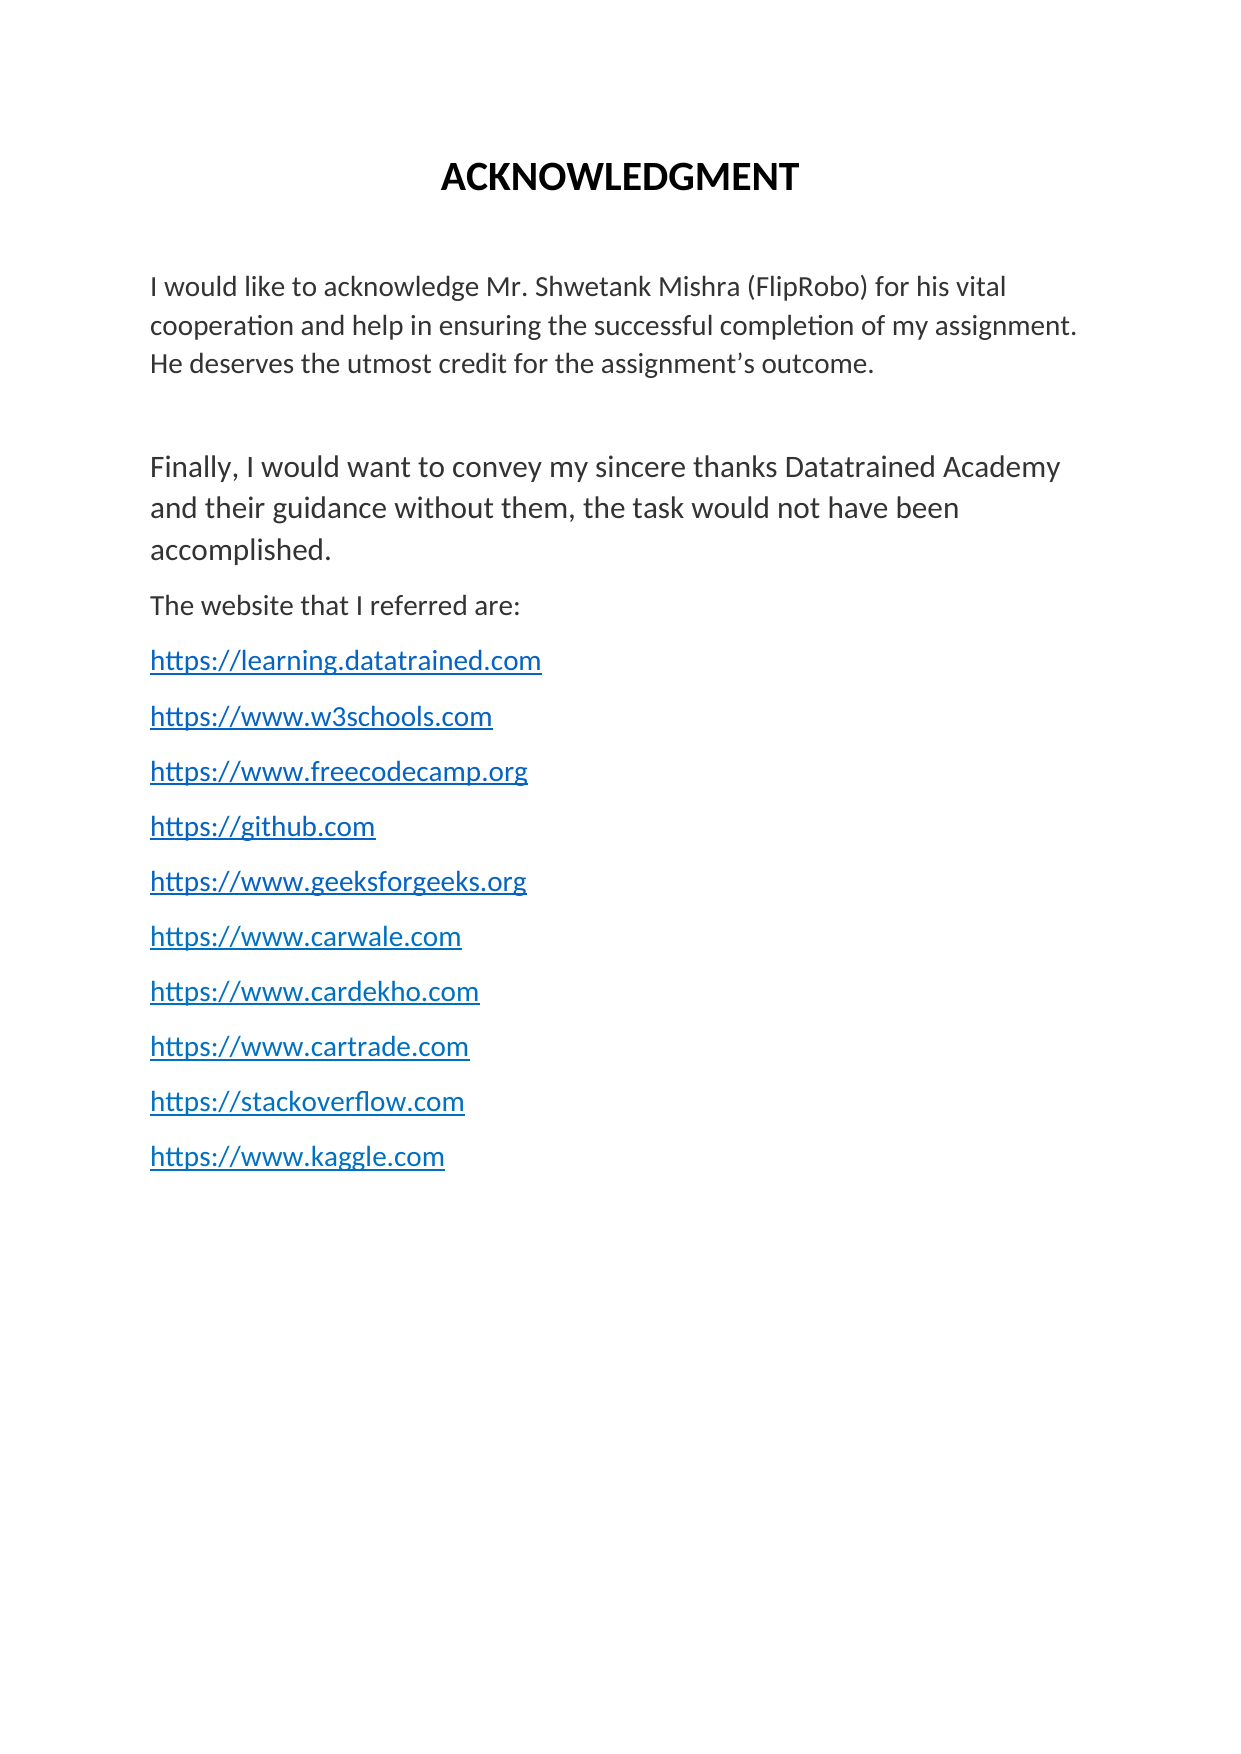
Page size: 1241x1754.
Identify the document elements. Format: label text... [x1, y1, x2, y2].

text https://www.w3schools.com [150, 698, 1090, 733]
text ACKNOWLEDGMENT [150, 150, 1090, 201]
text The website that I referred are: [150, 587, 1090, 623]
text https://github.com [150, 808, 1090, 843]
text I would like to acknowledge Mr. Shwetank Mishra (FlipRobo) for his vital cooperation and help in ensuring the successful completion of my assignment. He deserves the utmost credit for the assignment’s outcome. [150, 268, 1090, 381]
text https://www.geeksforgeeks.org [150, 863, 1090, 898]
text https://www.kaggle.com [150, 1138, 1090, 1174]
text Finally, I would want to convey my sincere thanks Datatrained Academy and their guidance without them, the task would not have been accomplished. [150, 447, 1090, 568]
text https://www.carwale.com [150, 918, 1090, 954]
text https://www.cartrade.com [150, 1028, 1090, 1064]
text https://stackoverflow.com [150, 1083, 1090, 1119]
text https://www.cardekho.com [150, 973, 1090, 1009]
text https://www.freecodecamp.org [150, 753, 1090, 788]
text https://learning.datatrained.com [150, 642, 1090, 678]
